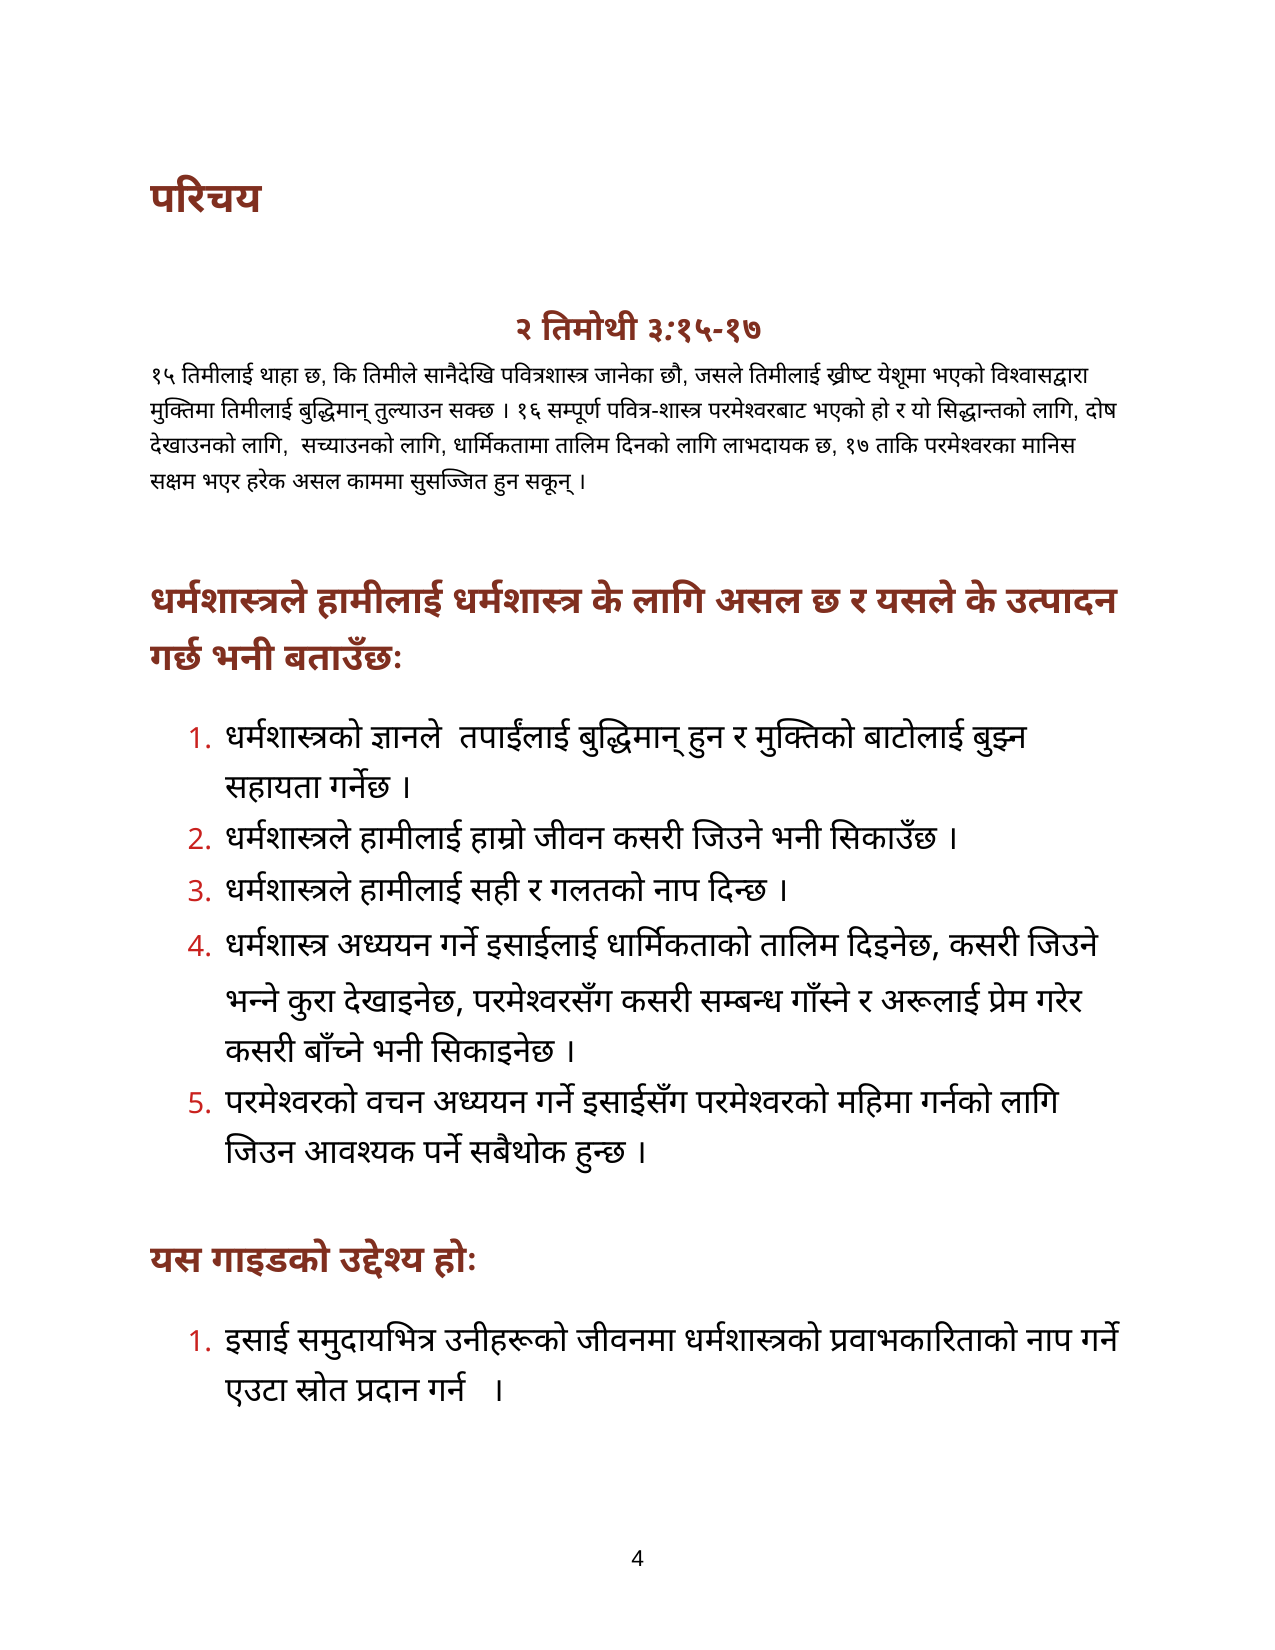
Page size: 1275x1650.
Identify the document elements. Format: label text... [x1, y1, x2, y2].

subtitle धर्मशास्‍त्रले हामीलाई धर्मशास्‍त्र के लागि असल छ र यसले के उत्पादन गर्छ भनी बताउँछः [150, 580, 1125, 685]
text २ तिमोथी ३:१५-१७ [150, 305, 1125, 354]
list इसाई समुदायभित्र उनीहरूको जीवनमा धर्मशास्‍त्रको प्रवाभकारिताको नाप गर्ने एउटा स्रोत प्रदान गर्न । [187, 1320, 1125, 1415]
list धर्मशास्‍त्रले हामीलाई हाम्रो जीवन कसरी जिउने भनी सिकाउँछ । [187, 818, 1125, 863]
list धर्मशास्‍त्र अध्ययन गर्ने इसाईलाई धार्मिकताको तालिम दिइनेछ, कसरी जिउने भन्‍ने कुरा देखाइनेछ, परमेश्‍वरसँग कसरी सम्बन्ध गाँस्ने र अरूलाई प्रेम गरेर कसरी बाँच्ने भनी सिकाइनेछ । [187, 921, 1125, 1076]
subtitle यस गाइडको उद्देश्य होः [150, 1239, 1125, 1288]
list धर्मशास्‍त्रले हामीलाई सही र गलतको नाप दिन्छ । [187, 870, 1125, 914]
subtitle परिचय [150, 175, 1125, 229]
text १५ तिमीलाई थाहा छ, कि तिमीले सानैदेखि पवित्रशास्‍त्र जानेका छौ, जसले तिमीलाई ख्रीष्‍ट येशूमा भएको विश्‍वासद्वारा मुक्‍तिमा तिमीलाई बुद्धिमान् तुल्याउन सक्छ । १६ सम्‍पूर्ण पवित्र-शास्‍त्र परमेश्‍वरबाट भएको हो र यो सिद्धान्तको लागि, दोष देखाउनको लागि, सच्‍याउनको लागि, धार्मिकतामा तालिम दिनको लागि लाभदायक छ, १७ ताकि परमेश्‍वरका मानिस सक्षम भएर हरेक असल काममा सुसज्जित हुन सकून् । [150, 362, 1125, 498]
list धर्मशास्‍त्रको ज्ञानले तपाईंलाई बुद्धिमान् हुन र मुक्तिको बाटोलाई बुझ्न सहायता गर्नेछ । [187, 717, 1125, 812]
list परमेश्‍वरको वचन अध्ययन गर्ने इसाईसँग परमेश्‍वरको महिमा गर्नको लागि जिउन आवश्‍यक पर्ने सबैथोक हुन्छ । [187, 1083, 1125, 1177]
